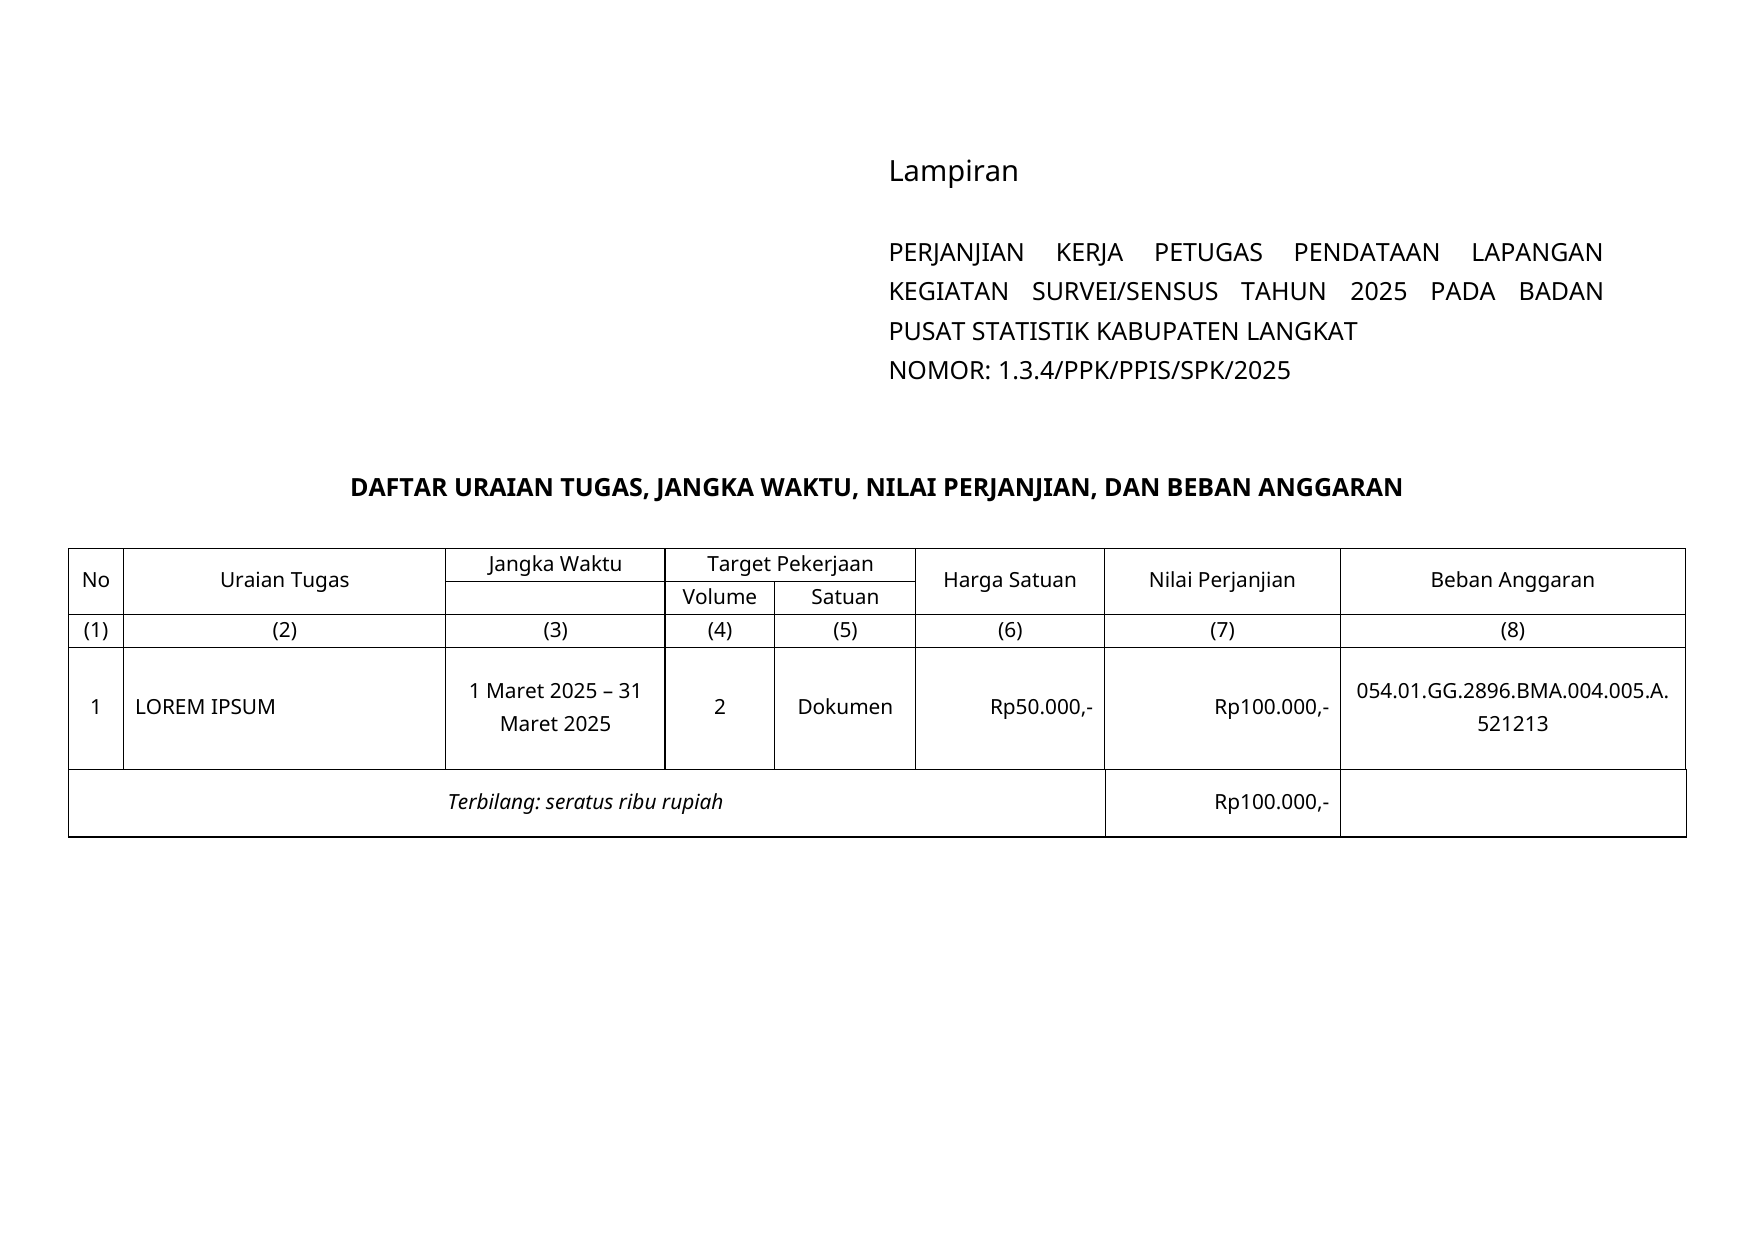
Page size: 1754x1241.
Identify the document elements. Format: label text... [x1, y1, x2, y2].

table_cell Rp50.000,- [916, 648, 1104, 769]
text NOMOR: 1.3.4/PPK/PPIS/SPK/2025 [888, 352, 1604, 386]
table_cell (5) [775, 615, 915, 647]
table_cell (4) [666, 615, 774, 647]
table_cell Dokumen [775, 648, 915, 769]
table_header Beban Anggaran [1341, 549, 1685, 614]
table_header No [69, 549, 123, 614]
table_cell Rp100.000,- [1105, 648, 1340, 769]
table_cell (2) [124, 615, 445, 647]
table_cell 1 [69, 648, 123, 769]
table_cell (1) [69, 615, 123, 647]
table_cell 2 [666, 648, 774, 769]
table_cell (8) [1341, 615, 1685, 647]
table_cell 054.01.GG.2896.BMA.004.005.A.521213 [1341, 648, 1685, 769]
table_header Harga Satuan [916, 549, 1104, 614]
text DAFTAR URAIAN TUGAS, JANGKA WAKTU, NILAI PERJANJIAN, DAN BEBAN ANGGARAN [150, 470, 1604, 504]
table_header Nilai Perjanjian [1105, 549, 1340, 614]
table_cell LOREM IPSUM [124, 648, 445, 769]
table_cell (3) [446, 615, 664, 647]
table_cell Rp100.000,- [1106, 770, 1340, 836]
text PERJANJIAN KERJA PETUGAS PENDATAAN LAPANGAN KEGIATAN SURVEI/SENSUS TAHUN 2025 PADA BADAN PUSAT STATISTIK KABUPATEN LANGKAT [888, 235, 1604, 347]
table_cell [1341, 770, 1686, 836]
table_cell (6) [916, 615, 1104, 647]
table_cell Terbilang: seratus ribu rupiah [69, 770, 1105, 836]
table_cell Volume [666, 582, 774, 614]
text Lampiran [888, 150, 1604, 190]
table_header Uraian Tugas [124, 549, 445, 614]
table_header Target Pekerjaan [666, 549, 915, 581]
table_cell 1 Maret 2025 – 31 Maret 2025 [446, 648, 664, 769]
table_header Jangka Waktu [446, 549, 664, 581]
table_cell Satuan [775, 582, 915, 614]
table_cell [446, 582, 664, 614]
table_cell (7) [1105, 615, 1340, 647]
